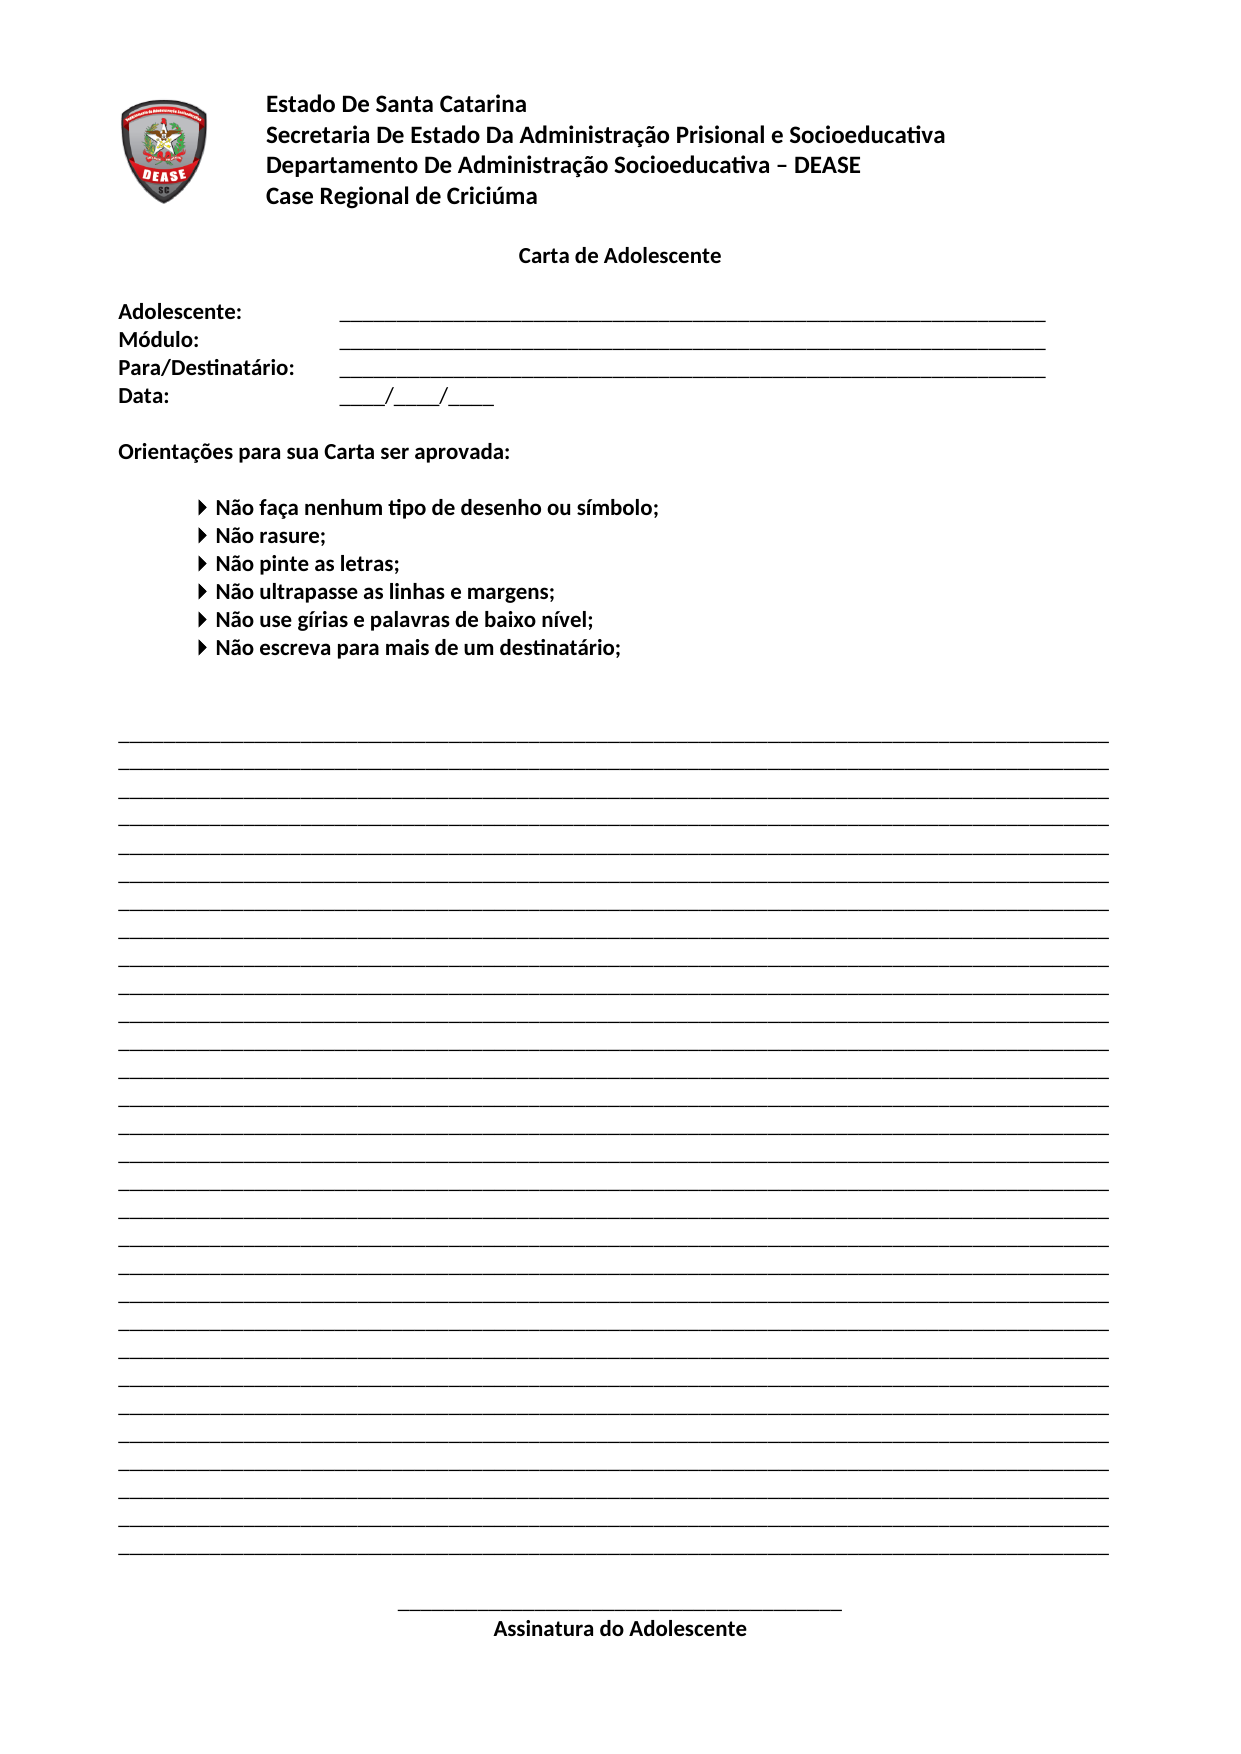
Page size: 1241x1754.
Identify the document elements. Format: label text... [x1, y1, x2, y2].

picture [118, 98, 209, 206]
text _______________________________________________________________________________________ [118, 1334, 1122, 1362]
text _______________________________________________________________________________________ [118, 1530, 1122, 1558]
text _______________________________________________________________________________________ [118, 942, 1122, 970]
text _______________________________________________________________________________________ [118, 1390, 1122, 1418]
text _______________________________________________________________________________________ [118, 774, 1122, 802]
text Para/Destinatário: ______________________________________________________________ [118, 353, 1122, 381]
text Departamento De Administração Socioeducativa – DEASE [209, 150, 1122, 180]
text _______________________________________________________________________________________ [118, 1474, 1122, 1502]
text Não use gírias e palavras de baixo nível; [118, 606, 1122, 633]
text _______________________________________________________________________________________ [118, 1446, 1122, 1474]
text Não faça nenhum tipo de desenho ou símbolo; [118, 493, 1122, 521]
text Módulo: ______________________________________________________________ [118, 325, 1122, 353]
text Carta de Adolescente [118, 241, 1122, 269]
text _______________________________________________________________________________________ [118, 1222, 1122, 1250]
text _______________________________________________________________________________________ [118, 998, 1122, 1026]
text Secretaria De Estado Da Administração Prisional e Socioeducativa [209, 119, 1122, 150]
text _______________________________________________________________________________________ [118, 718, 1122, 746]
text Assinatura do Adolescente [118, 1614, 1122, 1642]
text Data: ____/____/____ [118, 381, 1122, 409]
text _______________________________________________________________________________________ [118, 1194, 1122, 1222]
text _______________________________________________________________________________________ [118, 1250, 1122, 1278]
text Case Regional de Criciúma [192, 180, 1122, 211]
text _______________________________________________________________________________________ [118, 1110, 1122, 1138]
text _______________________________________________________________________________________ [118, 886, 1122, 914]
text _______________________________________________________________________________________ [118, 1278, 1122, 1306]
text Estado De Santa Catarina [192, 89, 1122, 119]
text _______________________________________________________________________________________ [118, 746, 1122, 774]
text _______________________________________________________________________________________ [118, 1166, 1122, 1194]
text _______________________________________________________________________________________ [118, 1082, 1122, 1110]
text _______________________________________________________________________________________ [118, 858, 1122, 886]
text Adolescente: ______________________________________________________________ [118, 297, 1122, 325]
text _______________________________________________________________________________________ [118, 1502, 1122, 1530]
text Não ultrapasse as linhas e margens; [118, 577, 1122, 606]
text Não pinte as letras; [118, 549, 1122, 577]
text _______________________________________________________________________________________ [118, 1418, 1122, 1446]
text _______________________________________________________________________________________ [118, 1306, 1122, 1334]
text _______________________________________________________________________________________ [118, 1138, 1122, 1166]
text Não rasure; [118, 521, 1122, 549]
text Não escreva para mais de um destinatário; [118, 633, 1122, 662]
text _______________________________________________________________________________________ [118, 914, 1122, 942]
text Orientações para sua Carta ser aprovada: [118, 437, 1122, 465]
text _______________________________________________________________________________________ [118, 1362, 1122, 1390]
text _______________________________________________________________________________________ [118, 970, 1122, 998]
text _______________________________________________________________________________________ [118, 802, 1122, 830]
text _______________________________________________________________________________________ [118, 1026, 1122, 1054]
text _______________________________________________________________________________________ [118, 830, 1122, 858]
text _______________________________________ [118, 1586, 1122, 1614]
text _______________________________________________________________________________________ [118, 1054, 1122, 1082]
